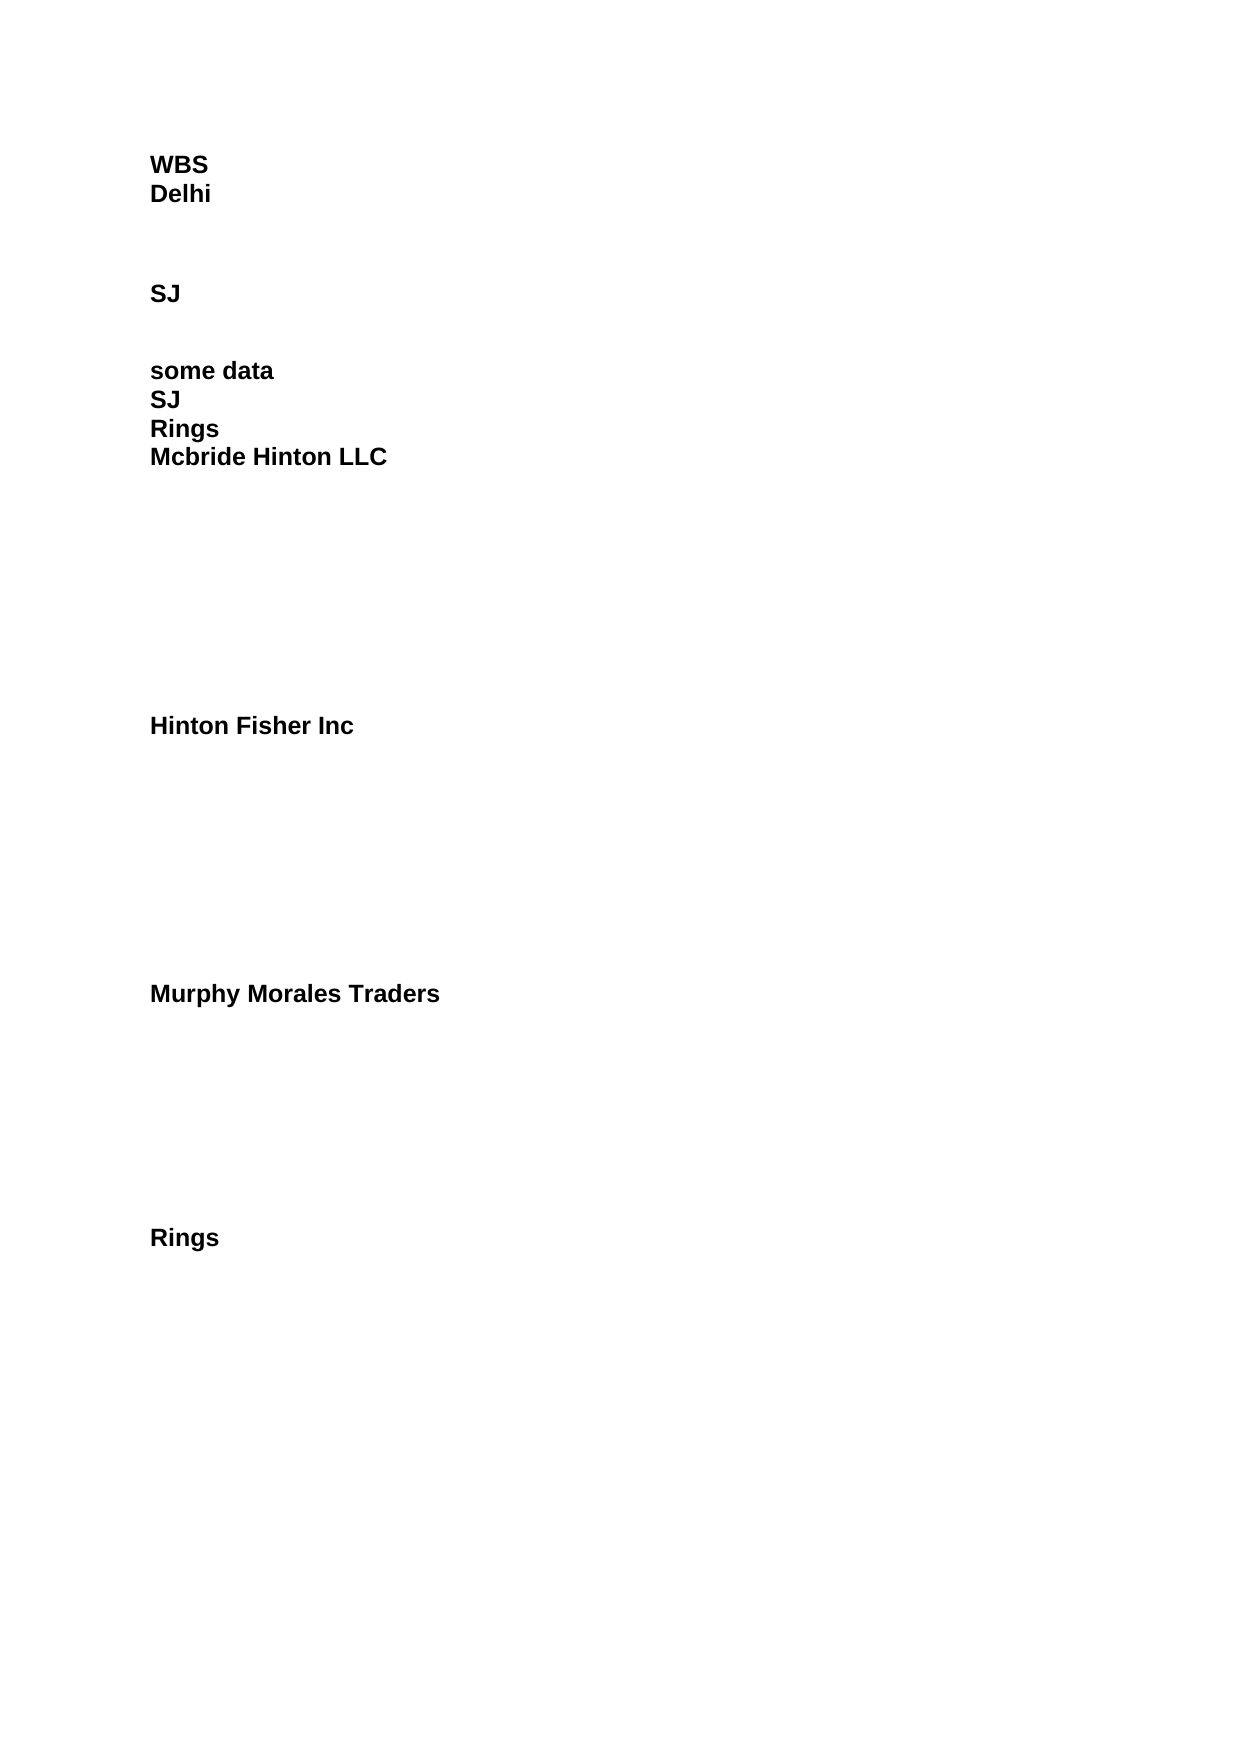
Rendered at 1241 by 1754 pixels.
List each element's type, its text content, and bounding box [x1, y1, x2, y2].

text Murphy Morales Traders [150, 979, 1090, 1008]
text some data [150, 356, 1090, 385]
text SJ [150, 385, 1090, 413]
text Hinton Fisher Inc [150, 711, 1090, 739]
text SJ [150, 279, 1090, 308]
text Mcbride Hinton LLC [150, 442, 1090, 471]
text Rings [150, 413, 1090, 442]
text Rings [150, 1223, 1090, 1252]
text WBS [150, 150, 1090, 179]
text Delhi [150, 179, 1090, 207]
